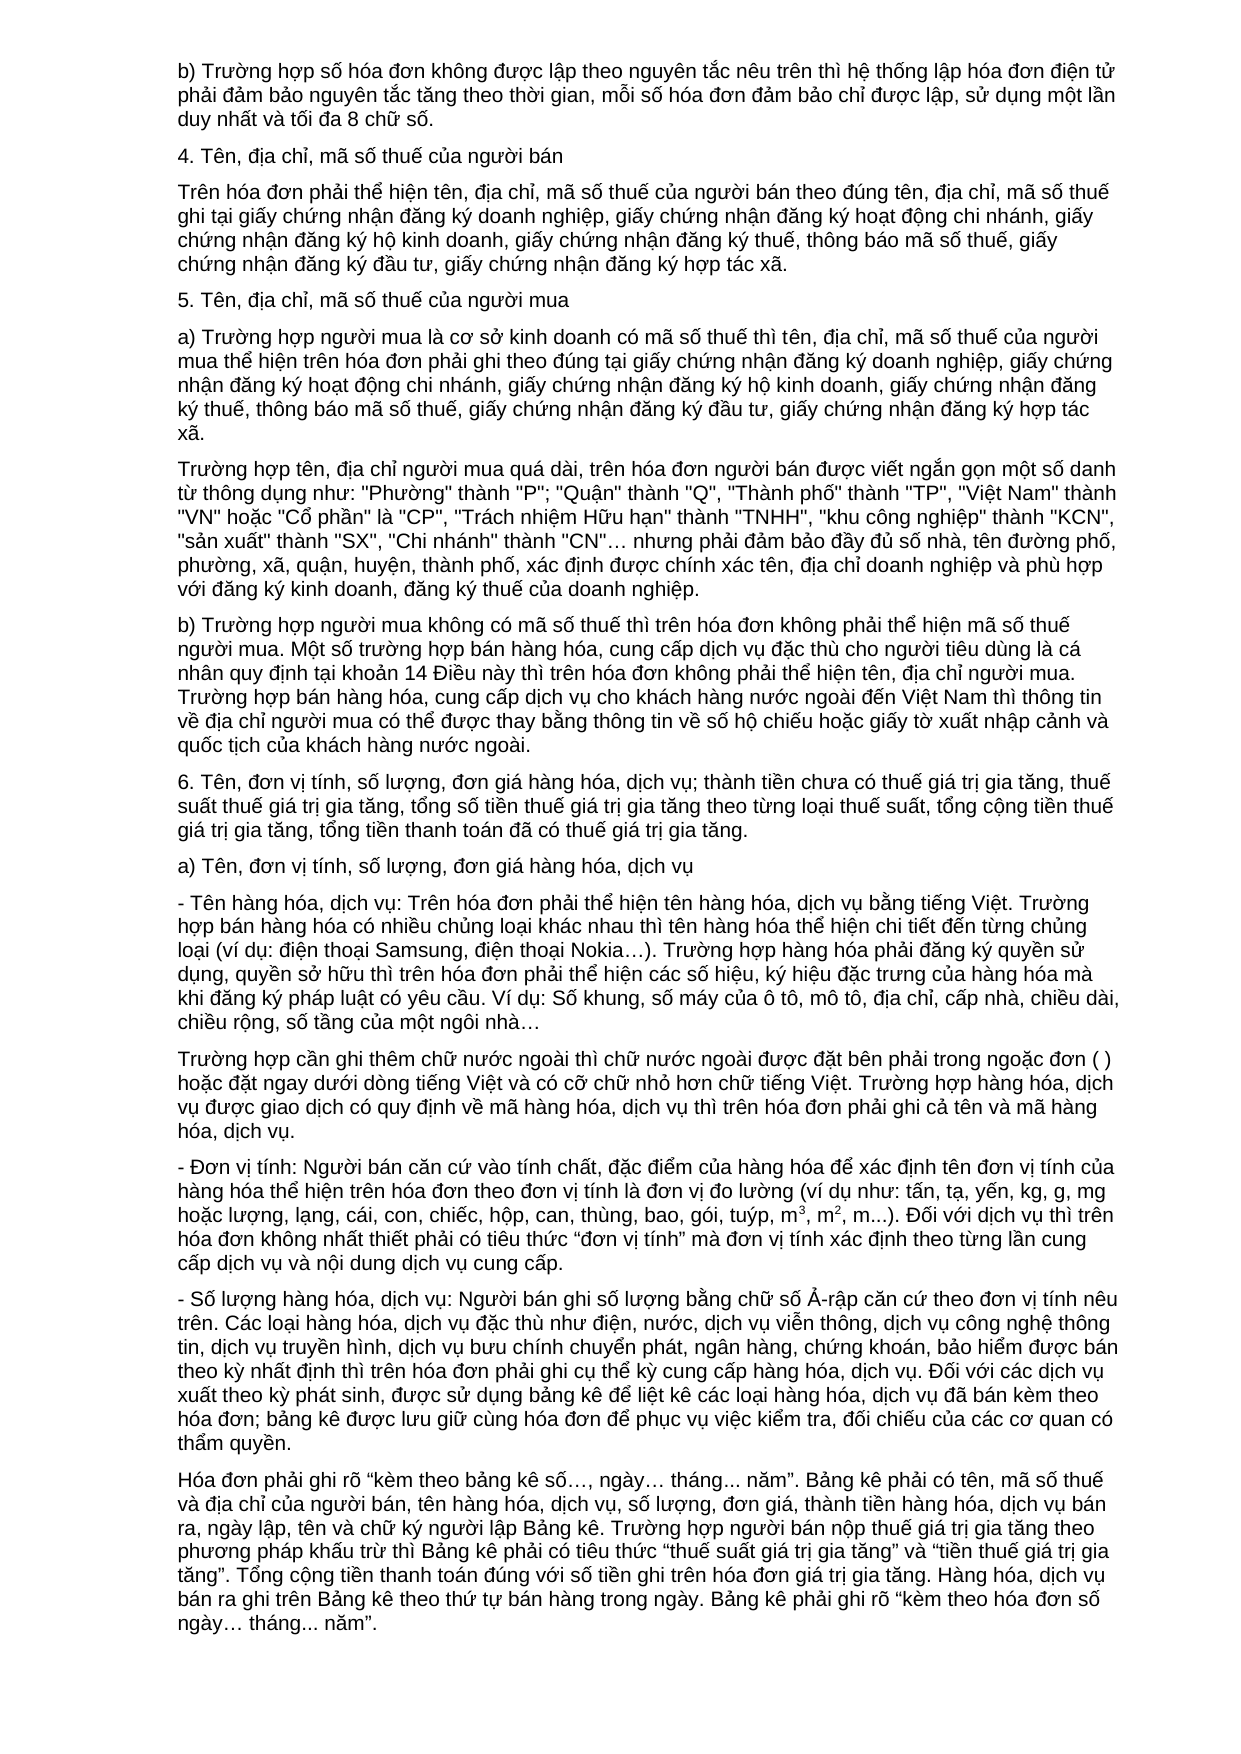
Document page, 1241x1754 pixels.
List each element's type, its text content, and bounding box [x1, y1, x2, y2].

text 4. Tên, địa chỉ, mã số thuế của người bán [177, 143, 1122, 167]
text - Số lượng hàng hóa, dịch vụ: Người bán ghi số lượng bằng chữ số Ả-rập căn cứ theo đơn vị tính nêu trên. Các loại hàng hóa, dịch vụ đặc thù như điện, nước, dịch vụ viễn thông, dịch vụ công nghệ thông tin, dịch vụ truyền hình, dịch vụ bưu chính chuyển phát, ngân hàng, chứng khoán, bảo hiểm được bán theo kỳ nhất định thì trên hóa đơn phải ghi cụ thể kỳ cung cấp hàng hóa, dịch vụ. Đối với các dịch vụ xuất theo kỳ phát sinh, được sử dụng bảng kê để liệt kê các loại hàng hóa, dịch vụ đã bán kèm theo hóa đơn; bảng kê được lưu giữ cùng hóa đơn để phục vụ việc kiểm tra, đối chiếu của các cơ quan có thẩm quyền. [177, 1287, 1122, 1455]
text b) Trường hợp người mua không có mã số thuế thì trên hóa đơn không phải thể hiện mã số thuế người mua. Một số trường hợp bán hàng hóa, cung cấp dịch vụ đặc thù cho người tiêu dùng là cá nhân quy định tại khoản 14 Điều này thì trên hóa đơn không phải thể hiện tên, địa chỉ người mua. Trường hợp bán hàng hóa, cung cấp dịch vụ cho khách hàng nước ngoài đến Việt Nam thì thông tin về địa chỉ người mua có thể được thay bằng thông tin về số hộ chiếu hoặc giấy tờ xuất nhập cảnh và quốc tịch của khách hàng nước ngoài. [177, 613, 1122, 757]
text b) Trường hợp số hóa đơn không được lập theo nguyên tắc nêu trên thì hệ thống lập hóa đơn điện tử phải đảm bảo nguyên tắc tăng theo thời gian, mỗi số hóa đơn đảm bảo chỉ được lập, sử dụng một lần duy nhất và tối đa 8 chữ số. [177, 59, 1122, 131]
text a) Trường hợp người mua là cơ sở kinh doanh có mã số thuế thì tên, địa chỉ, mã số thuế của người mua thể hiện trên hóa đơn phải ghi theo đúng tại giấy chứng nhận đăng ký doanh nghiệp, giấy chứng nhận đăng ký hoạt động chi nhánh, giấy chứng nhận đăng ký hộ kinh doanh, giấy chứng nhận đăng ký thuế, thông báo mã số thuế, giấy chứng nhận đăng ký đầu tư, giấy chứng nhận đăng ký hợp tác xã. [177, 325, 1122, 444]
text 5. Tên, địa chỉ, mã số thuế của người mua [177, 288, 1122, 312]
text Trên hóa đơn phải thể hiện tên, địa chỉ, mã số thuế của người bán theo đúng tên, địa chỉ, mã số thuế ghi tại giấy chứng nhận đăng ký doanh nghiệp, giấy chứng nhận đăng ký hoạt động chi nhánh, giấy chứng nhận đăng ký hộ kinh doanh, giấy chứng nhận đăng ký thuế, thông báo mã số thuế, giấy chứng nhận đăng ký đầu tư, giấy chứng nhận đăng ký hợp tác xã. [177, 180, 1122, 276]
text 6. Tên, đơn vị tính, số lượng, đơn giá hàng hóa, dịch vụ; thành tiền chưa có thuế giá trị gia tăng, thuế suất thuế giá trị gia tăng, tổng số tiền thuế giá trị gia tăng theo từng loại thuế suất, tổng cộng tiền thuế giá trị gia tăng, tổng tiền thanh toán đã có thuế giá trị gia tăng. [177, 769, 1122, 841]
text - Tên hàng hóa, dịch vụ: Trên hóa đơn phải thể hiện tên hàng hóa, dịch vụ bằng tiếng Việt. Trường hợp bán hàng hóa có nhiều chủng loại khác nhau thì tên hàng hóa thể hiện chi tiết đến từng chủng loại (ví dụ: điện thoại Samsung, điện thoại Nokia…). Trường hợp hàng hóa phải đăng ký quyền sử dụng, quyền sở hữu thì trên hóa đơn phải thể hiện các số hiệu, ký hiệu đặc trưng của hàng hóa mà khi đăng ký pháp luật có yêu cầu. Ví dụ: Số khung, số máy của ô tô, mô tô, địa chỉ, cấp nhà, chiều dài, chiều rộng, số tầng của một ngôi nhà… [177, 890, 1122, 1034]
text a) Tên, đơn vị tính, số lượng, đơn giá hàng hóa, dịch vụ [177, 854, 1122, 878]
text Trường hợp cần ghi thêm chữ nước ngoài thì chữ nước ngoài được đặt bên phải trong ngoặc đơn ( ) hoặc đặt ngay dưới dòng tiếng Việt và có cỡ chữ nhỏ hơn chữ tiếng Việt. Trường hợp hàng hóa, dịch vụ được giao dịch có quy định về mã hàng hóa, dịch vụ thì trên hóa đơn phải ghi cả tên và mã hàng hóa, dịch vụ. [177, 1047, 1122, 1142]
text Trường hợp tên, địa chỉ người mua quá dài, trên hóa đơn người bán được viết ngắn gọn một số danh từ thông dụng như: "Phường" thành "P"; "Quận" thành "Q", "Thành phố" thành "TP", "Việt Nam" thành "VN" hoặc "Cổ phần" là "CP", "Trách nhiệm Hữu hạn" thành "TNHH", "khu công nghiệp" thành "KCN", "sản xuất" thành "SX", "Chi nhánh" thành "CN"… nhưng phải đảm bảo đầy đủ số nhà, tên đường phố, phường, xã, quận, huyện, thành phố, xác định được chính xác tên, địa chỉ doanh nghiệp và phù hợp với đăng ký kinh doanh, đăng ký thuế của doanh nghiệp. [177, 457, 1122, 601]
text - Đơn vị tính: Người bán căn cứ vào tính chất, đặc điểm của hàng hóa để xác định tên đơn vị tính của hàng hóa thể hiện trên hóa đơn theo đơn vị tính là đơn vị đo lường (ví dụ như: tấn, tạ, yến, kg, g, mg hoặc lượng, lạng, cái, con, chiếc, hộp, can, thùng, bao, gói, tuýp, m3, m2, m...). Đối với dịch vụ thì trên hóa đơn không nhất thiết phải có tiêu thức “đơn vị tính” mà đơn vị tính xác định theo từng lần cung cấp dịch vụ và nội dung dịch vụ cung cấp. [177, 1155, 1122, 1275]
text Hóa đơn phải ghi rõ “kèm theo bảng kê số…, ngày… tháng... năm”. Bảng kê phải có tên, mã số thuế và địa chỉ của người bán, tên hàng hóa, dịch vụ, số lượng, đơn giá, thành tiền hàng hóa, dịch vụ bán ra, ngày lập, tên và chữ ký người lập Bảng kê. Trường hợp người bán nộp thuế giá trị gia tăng theo phương pháp khấu trừ thì Bảng kê phải có tiêu thức “thuế suất giá trị gia tăng” và “tiền thuế giá trị gia tăng”. Tổng cộng tiền thanh toán đúng với số tiền ghi trên hóa đơn giá trị gia tăng. Hàng hóa, dịch vụ bán ra ghi trên Bảng kê theo thứ tự bán hàng trong ngày. Bảng kê phải ghi rõ “kèm theo hóa đơn số ngày… tháng... năm”. [177, 1467, 1122, 1635]
